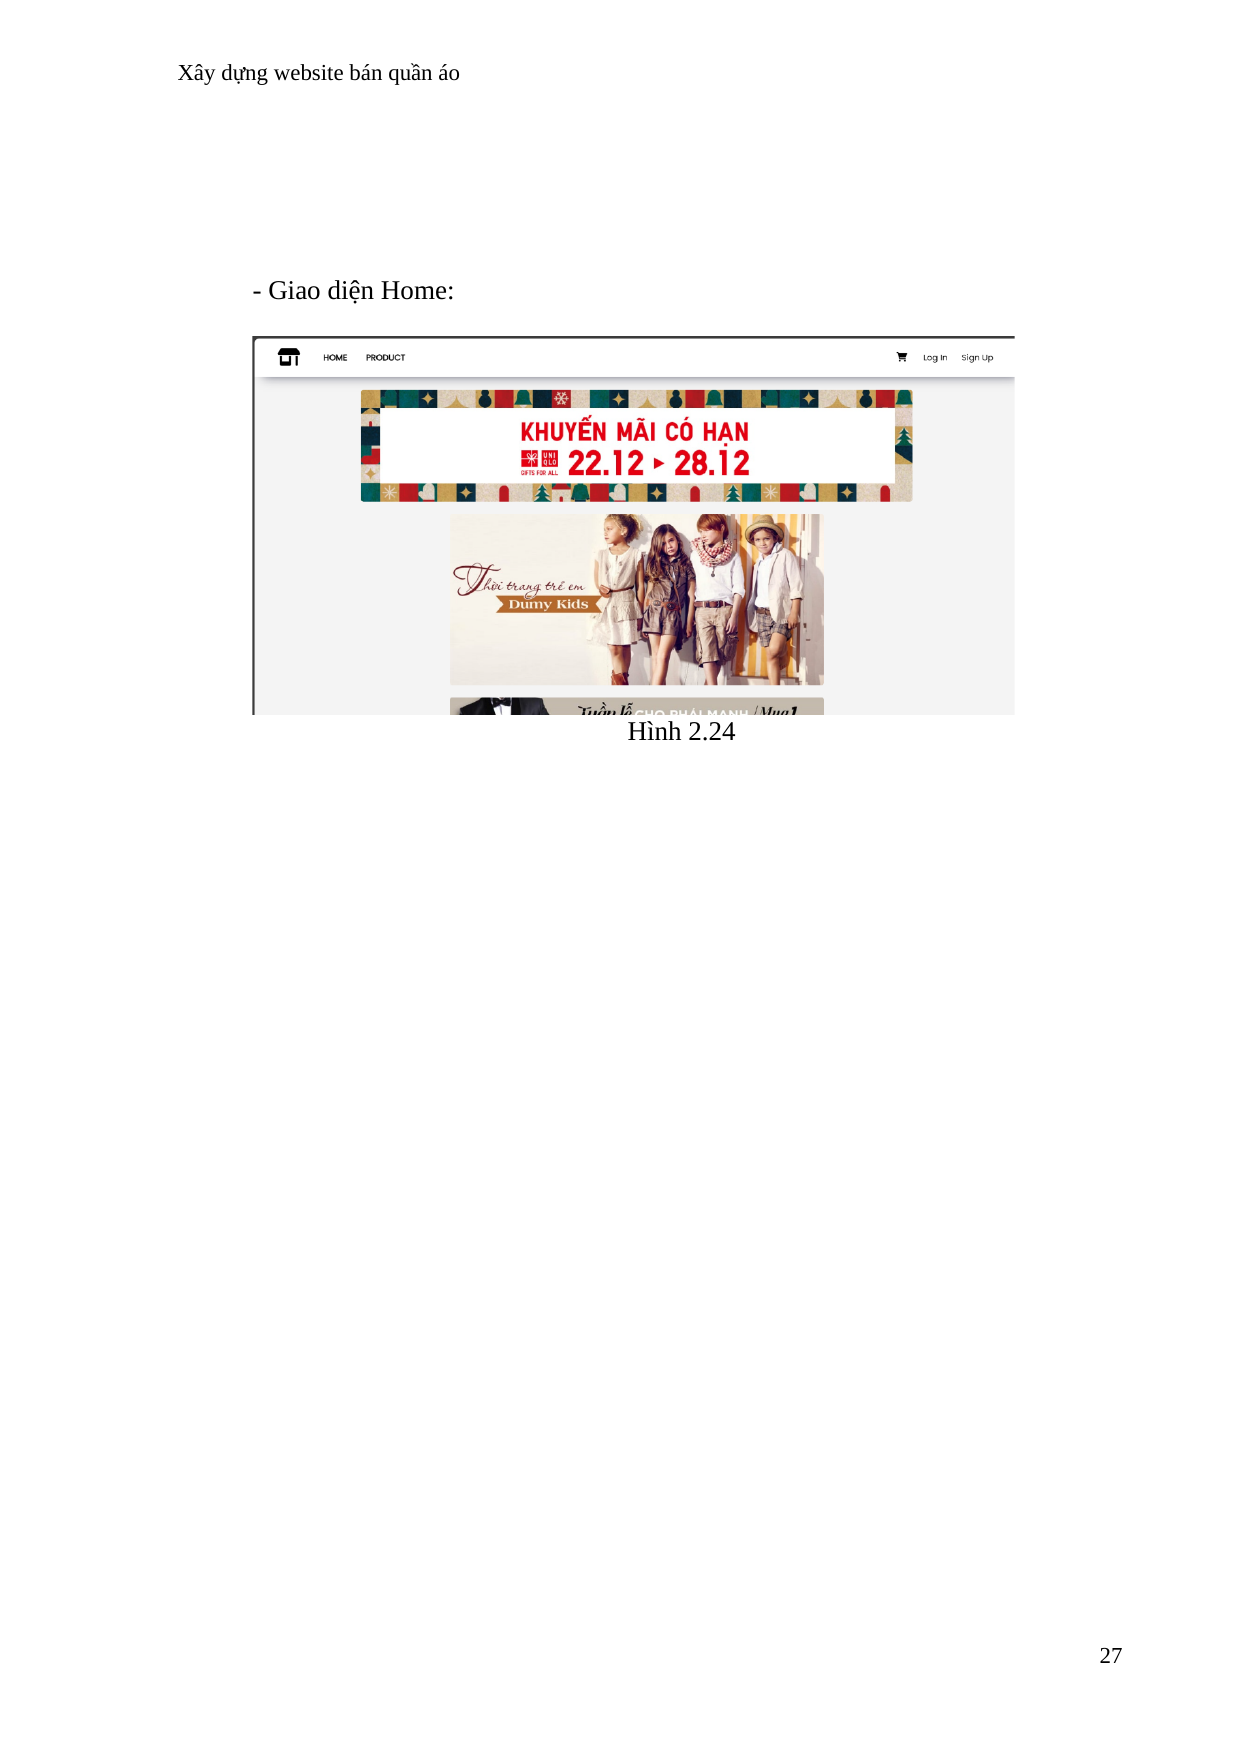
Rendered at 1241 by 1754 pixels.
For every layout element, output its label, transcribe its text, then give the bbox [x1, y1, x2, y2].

text Hình 2.24 [177, 715, 1122, 746]
text - Giao diện Home: [177, 274, 1122, 305]
picture [252, 336, 1015, 715]
